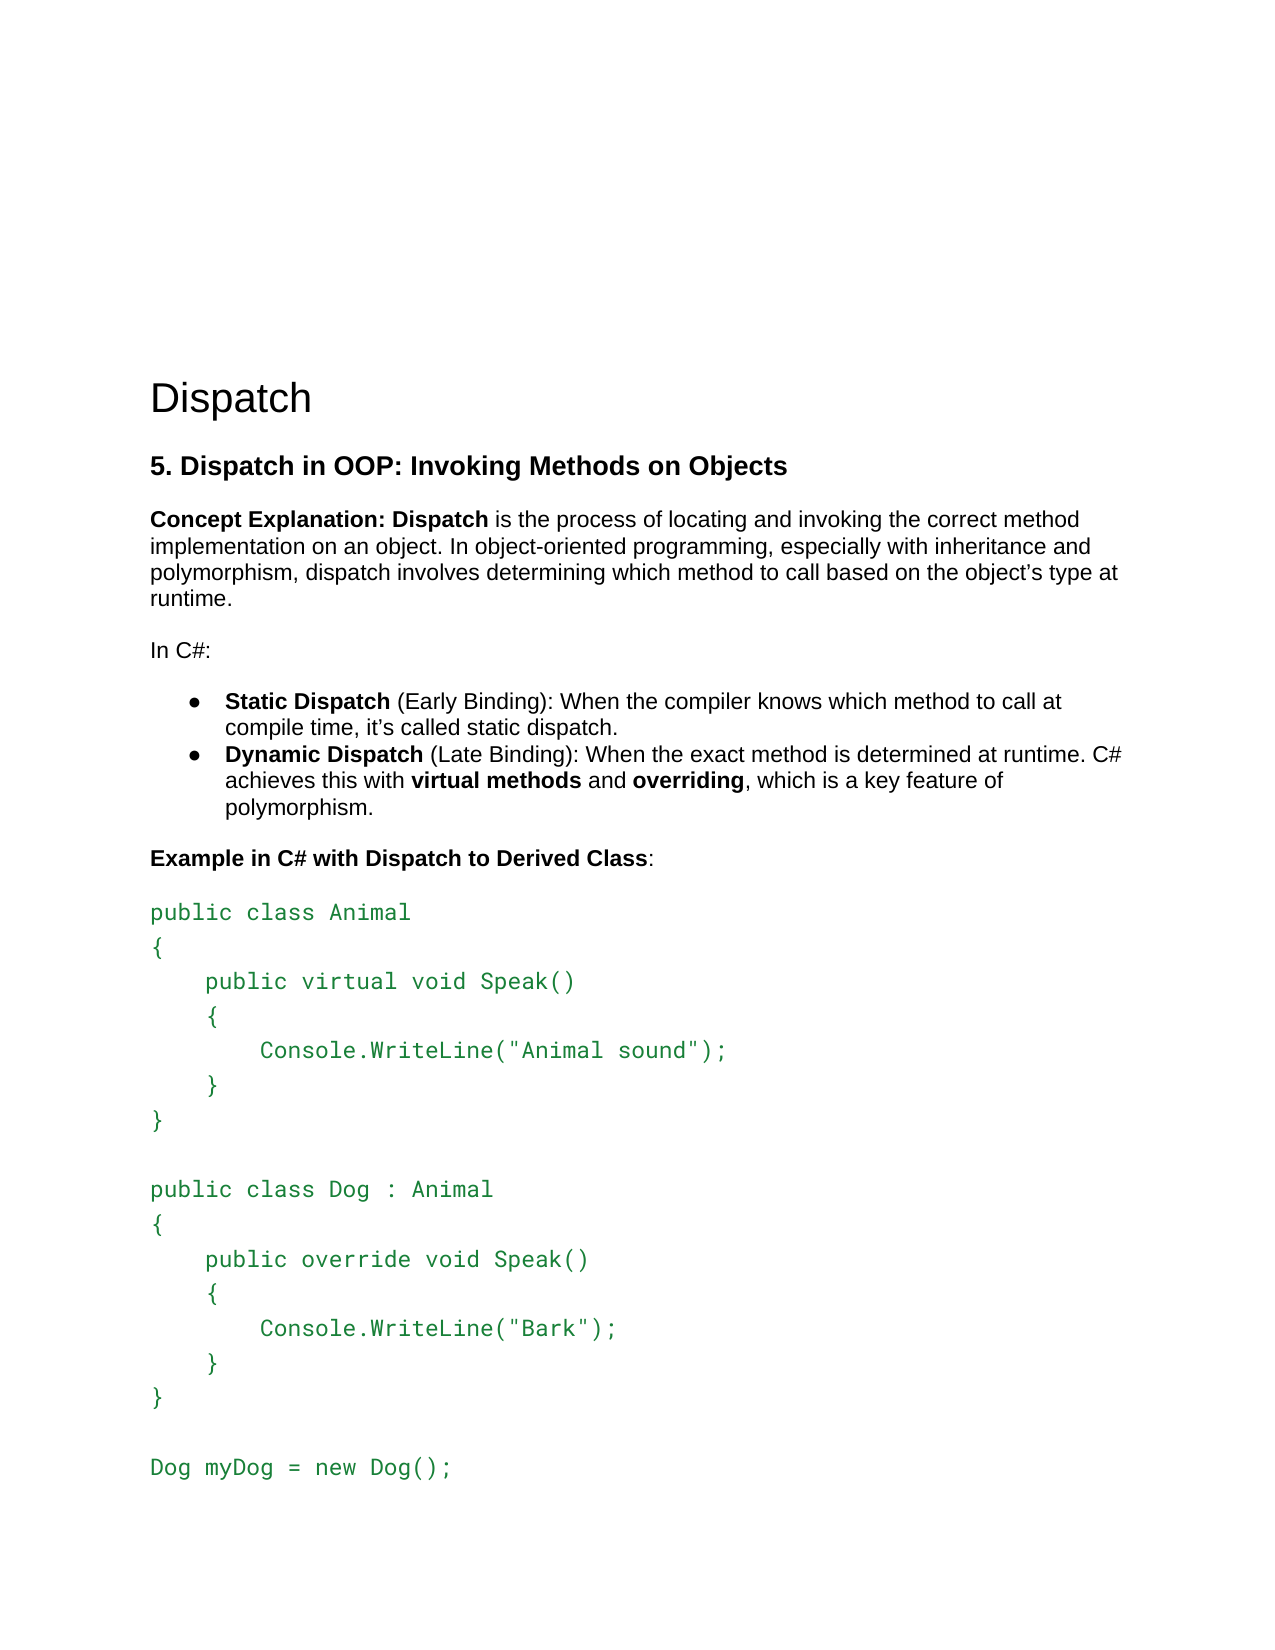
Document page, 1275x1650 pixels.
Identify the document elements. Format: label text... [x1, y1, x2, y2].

subtitle 5. Dispatch in OOP: Invoking Methods on Objects [150, 450, 1125, 481]
text } [150, 1347, 1125, 1377]
text Dog myDog = new Dog(); [150, 1451, 1125, 1481]
text { [150, 1208, 1125, 1238]
list Dynamic Dispatch (Late Binding): When the exact method is determined at runtime. C# achieves this with virtual methods and overriding, which is a key feature of polymorphism. [187, 741, 1125, 820]
subtitle Dispatch [150, 373, 1125, 421]
text } [150, 1069, 1125, 1100]
text } [150, 1104, 1125, 1134]
text { [150, 931, 1125, 961]
text Console.WriteLine("Animal sound"); [150, 1035, 1125, 1065]
text public virtual void Speak() [150, 966, 1125, 996]
text public override void Speak() [150, 1243, 1125, 1273]
text public class Dog : Animal [150, 1174, 1125, 1204]
text { [150, 1278, 1125, 1308]
text In C#: [150, 637, 1125, 663]
text { [150, 1000, 1125, 1030]
list Static Dispatch (Early Binding): When the compiler knows which method to call at compile time, it’s called static dispatch. [187, 688, 1125, 741]
text Console.WriteLine("Bark"); [150, 1312, 1125, 1343]
text } [150, 1382, 1125, 1412]
text public class Animal [150, 896, 1125, 926]
text Concept Explanation: Dispatch is the process of locating and invoking the correct method implementation on an object. In object-oriented programming, especially with inheritance and polymorphism, dispatch involves determining which method to call based on the object’s type at runtime. [150, 506, 1125, 612]
text Example in C# with Dispatch to Derived Class: [150, 845, 1125, 871]
